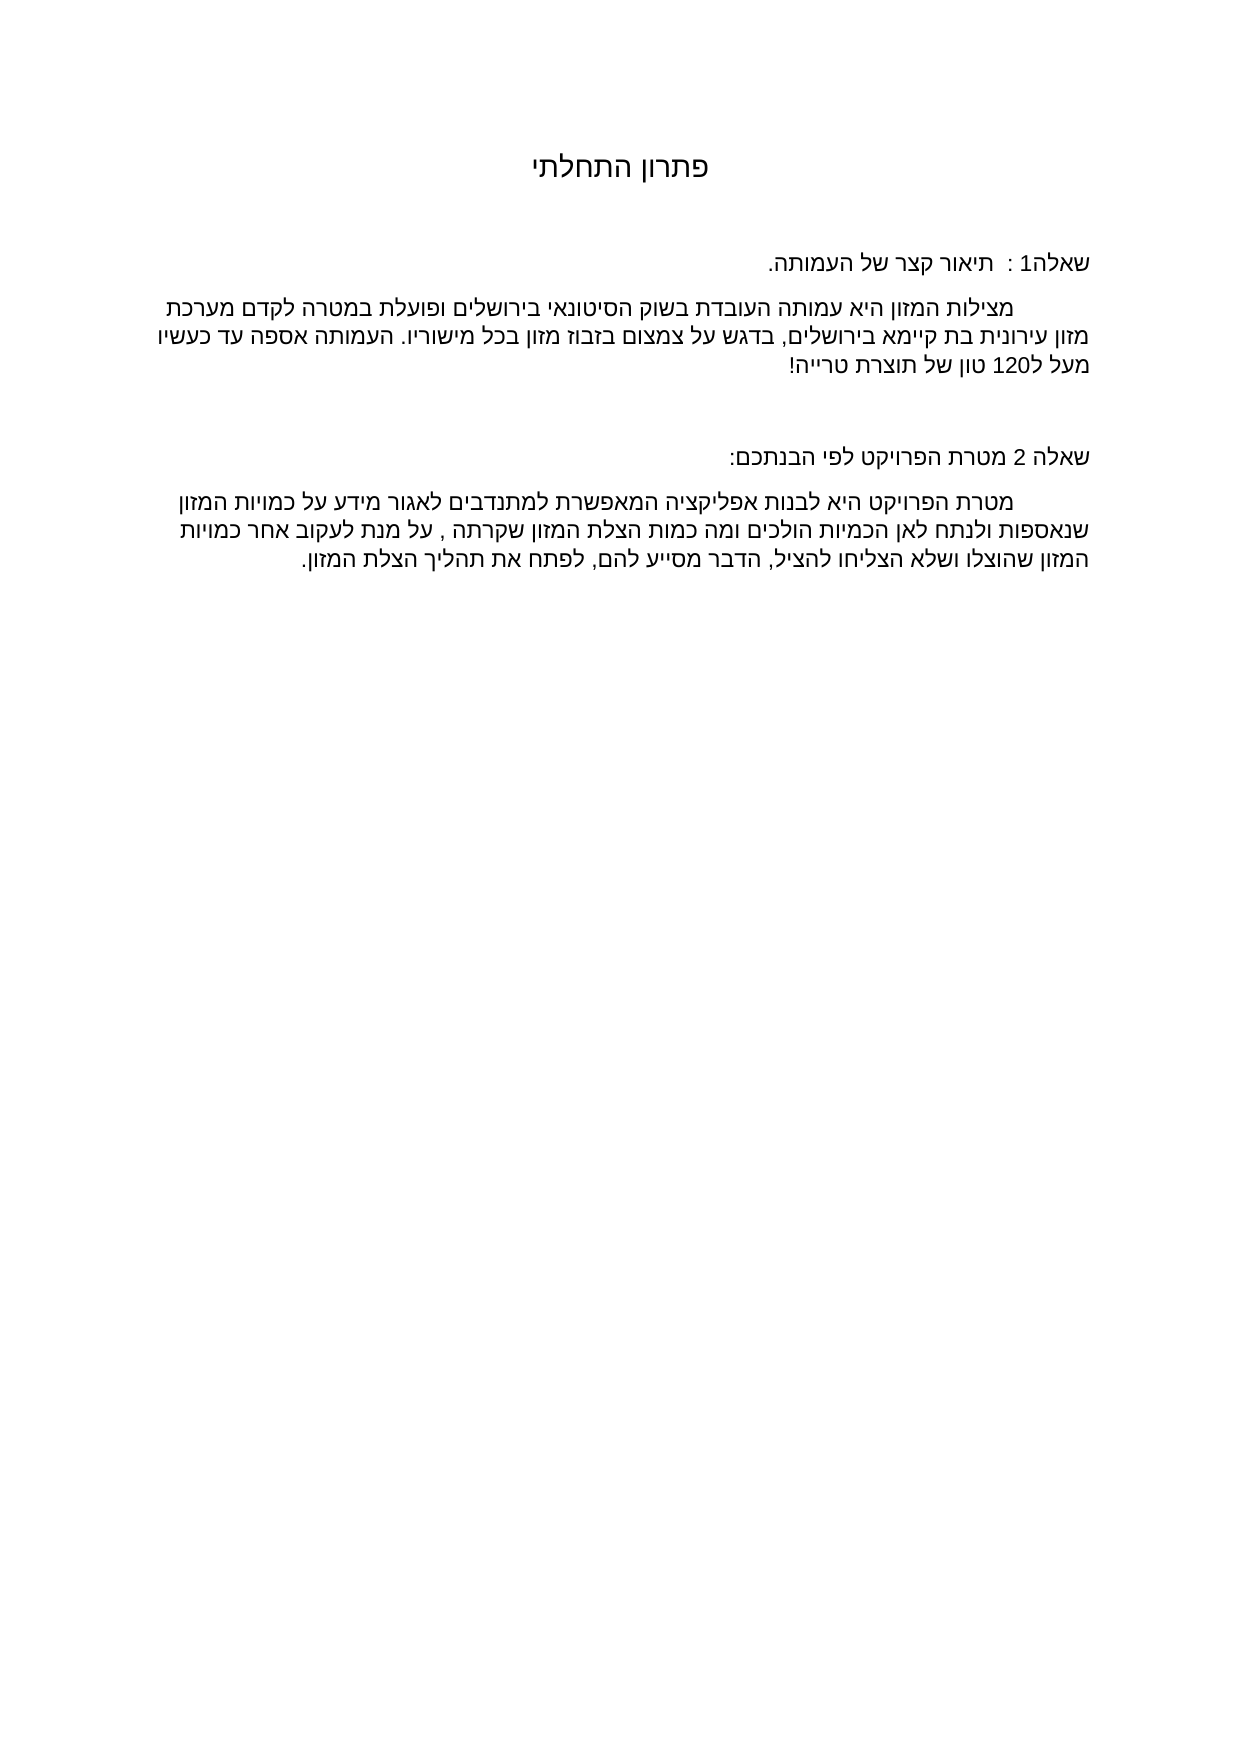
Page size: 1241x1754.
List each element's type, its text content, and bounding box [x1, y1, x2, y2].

text שאלה 2 מטרת הפרויקט לפי הבנתכם: [150, 444, 1090, 470]
text שאלה1 : תיאור קצר של העמותה. [150, 250, 1090, 276]
text מצילות המזון היא עמותה העובדת בשוק הסיטונאי בירושלים ופועלת במטרה לקדם מערכת מזון עירונית בת קיימא בירושלים, בדגש על צמצום בזבוז מזון בכל מישוריו. העמותה אספה עד כעשיו מעל ל120 טון של תוצרת טרייה! [150, 295, 1090, 378]
text מטרת הפרויקט היא לבנות אפליקציה המאפשרת למתנדבים לאגור מידע על כמויות המזון שנאספות ולנתח לאן הכמיות הולכים ומה כמות הצלת המזון שקרתה , על מנת לעקוב אחר כמויות המזון שהוצלו ושלא הצליחו להציל, הדבר מסייע להם, לפתח את תהליך הצלת המזון. [150, 489, 1090, 572]
text פתרון התחלתי [150, 150, 1090, 183]
